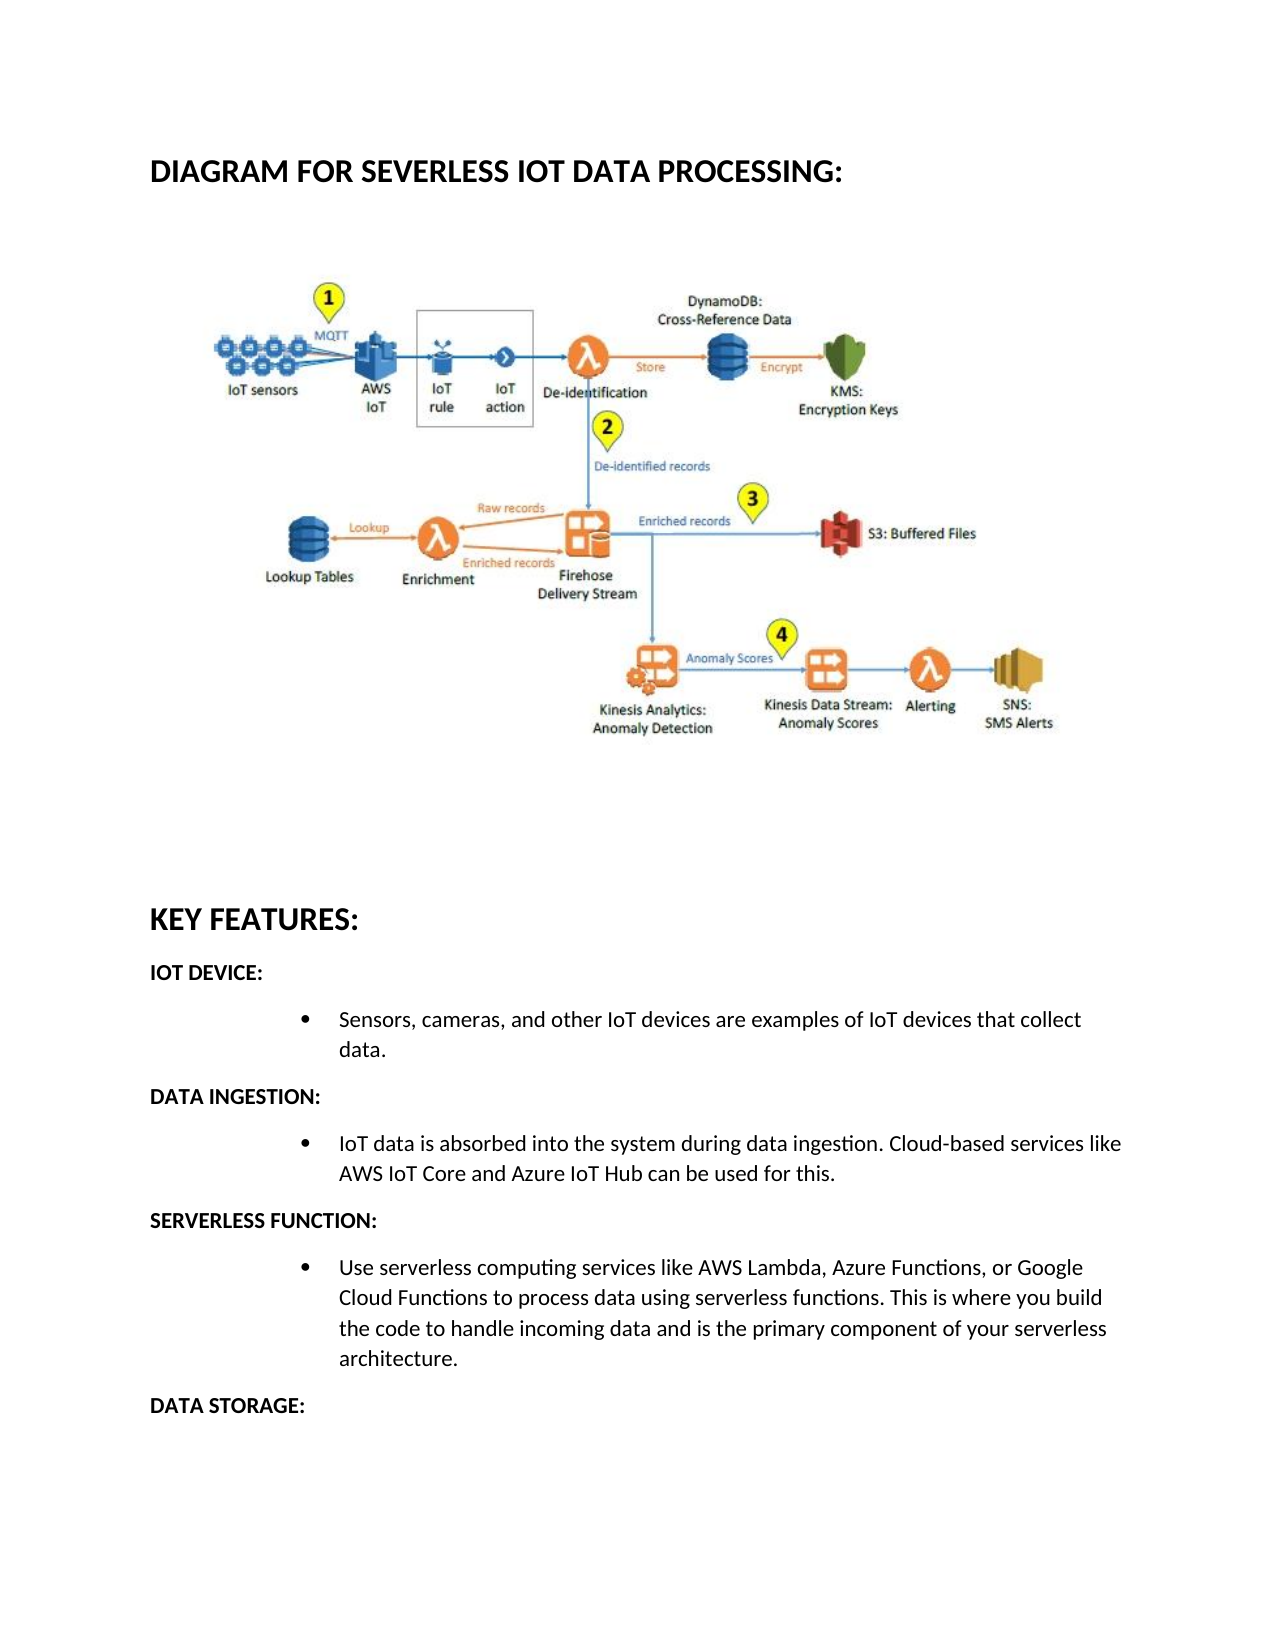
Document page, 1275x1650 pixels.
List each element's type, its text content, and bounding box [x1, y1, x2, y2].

text IOT DEVICE: [150, 958, 1125, 986]
text DATA STORAGE: [150, 1391, 1125, 1419]
list Sensors, cameras, and other IoT devices are examples of IoT devices that collect data. [301, 1005, 1125, 1063]
list Use serverless computing services like AWS Lambda, Azure Functions, or Google Cloud Functions to process data using serverless functions. This is where you build the code to handle incoming data and is the primary component of your serverless architecture. [301, 1253, 1125, 1372]
list IoT data is absorbed into the system during data ingestion. Cloud-based services like AWS IoT Core and Azure IoT Hub can be used for this. [301, 1129, 1125, 1187]
picture [162, 233, 1138, 754]
text DATA INGESTION: [150, 1082, 1125, 1110]
text KEY FEATURES: [150, 898, 1125, 938]
text SERVERLESS FUNCTION: [150, 1206, 1125, 1234]
text DIAGRAM FOR SEVERLESS IOT DATA PROCESSING: [150, 150, 1125, 191]
